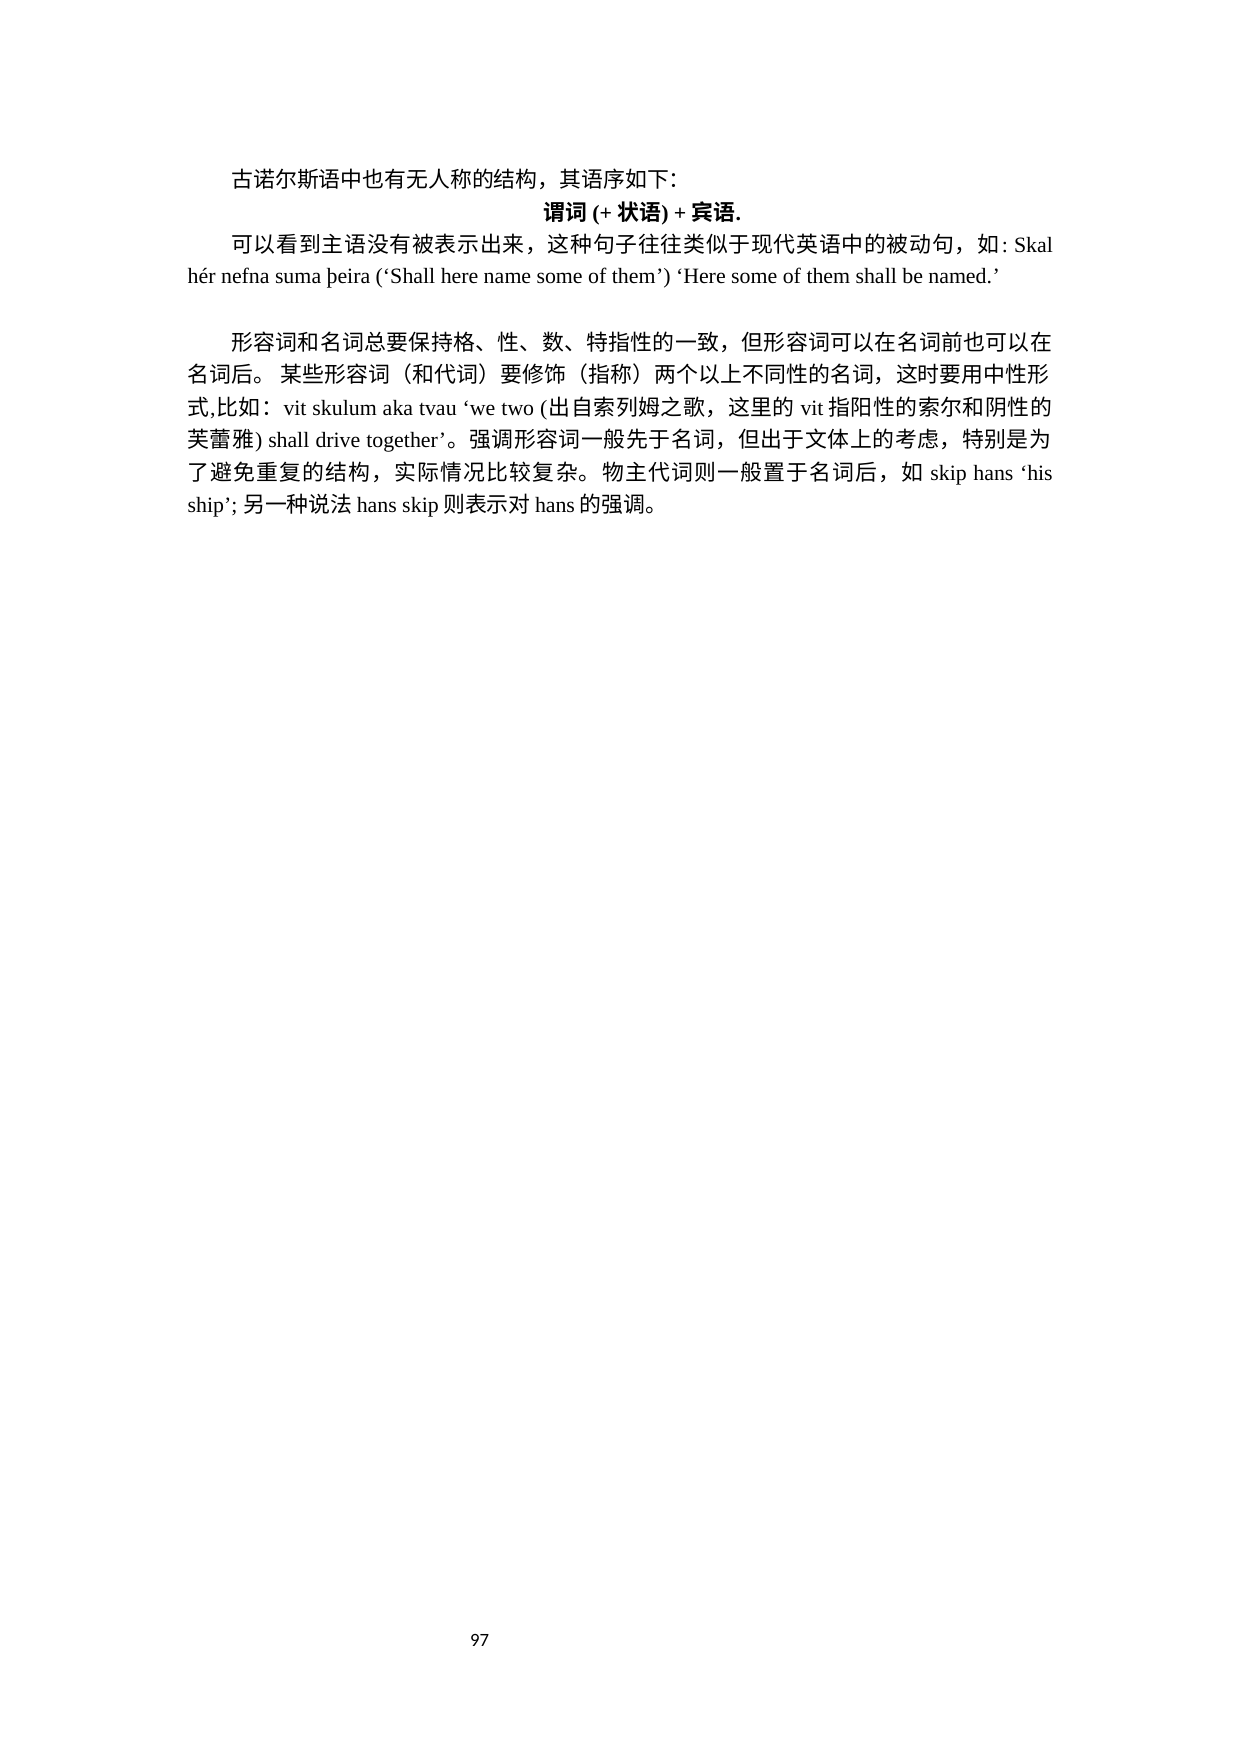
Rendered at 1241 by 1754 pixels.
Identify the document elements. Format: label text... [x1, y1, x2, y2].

text 形容词和名词总要保持格、性、数、特指性的一致，但形容词可以在名词前也可以在名词后。 某些形容词（和代词）要修饰（指称）两个以上不同性的名词，这时要用中性形式,比如：vit skulum aka tvau ‘we two (出自索列姆之歌，这里的vit指阳性的索尔和阴性的芙蕾雅) shall drive together‌’。强调形容词一般先于名词，但出于文体上的考虑，特别是为了避免重复的结构，实际情况比较复杂。物主代词则一般置于名词后，如skip hans ‘his ship‌’; 另一种说法hans skip则表示对hans的强调。 [187, 324, 1053, 519]
text 古诺尔斯语中也有无人称的结构，其语序如下： [187, 162, 1053, 194]
text 可以看到主语没有被表示出来，这种句子往往类似于现代英语中的被动句，如: Skal hér nefna suma þeira (‘Shall here name some of them‌’) ‘Here some of them shall be named.‌’ [187, 227, 1053, 292]
text 谓词 (+ 状语) + 宾语. [187, 194, 1053, 227]
